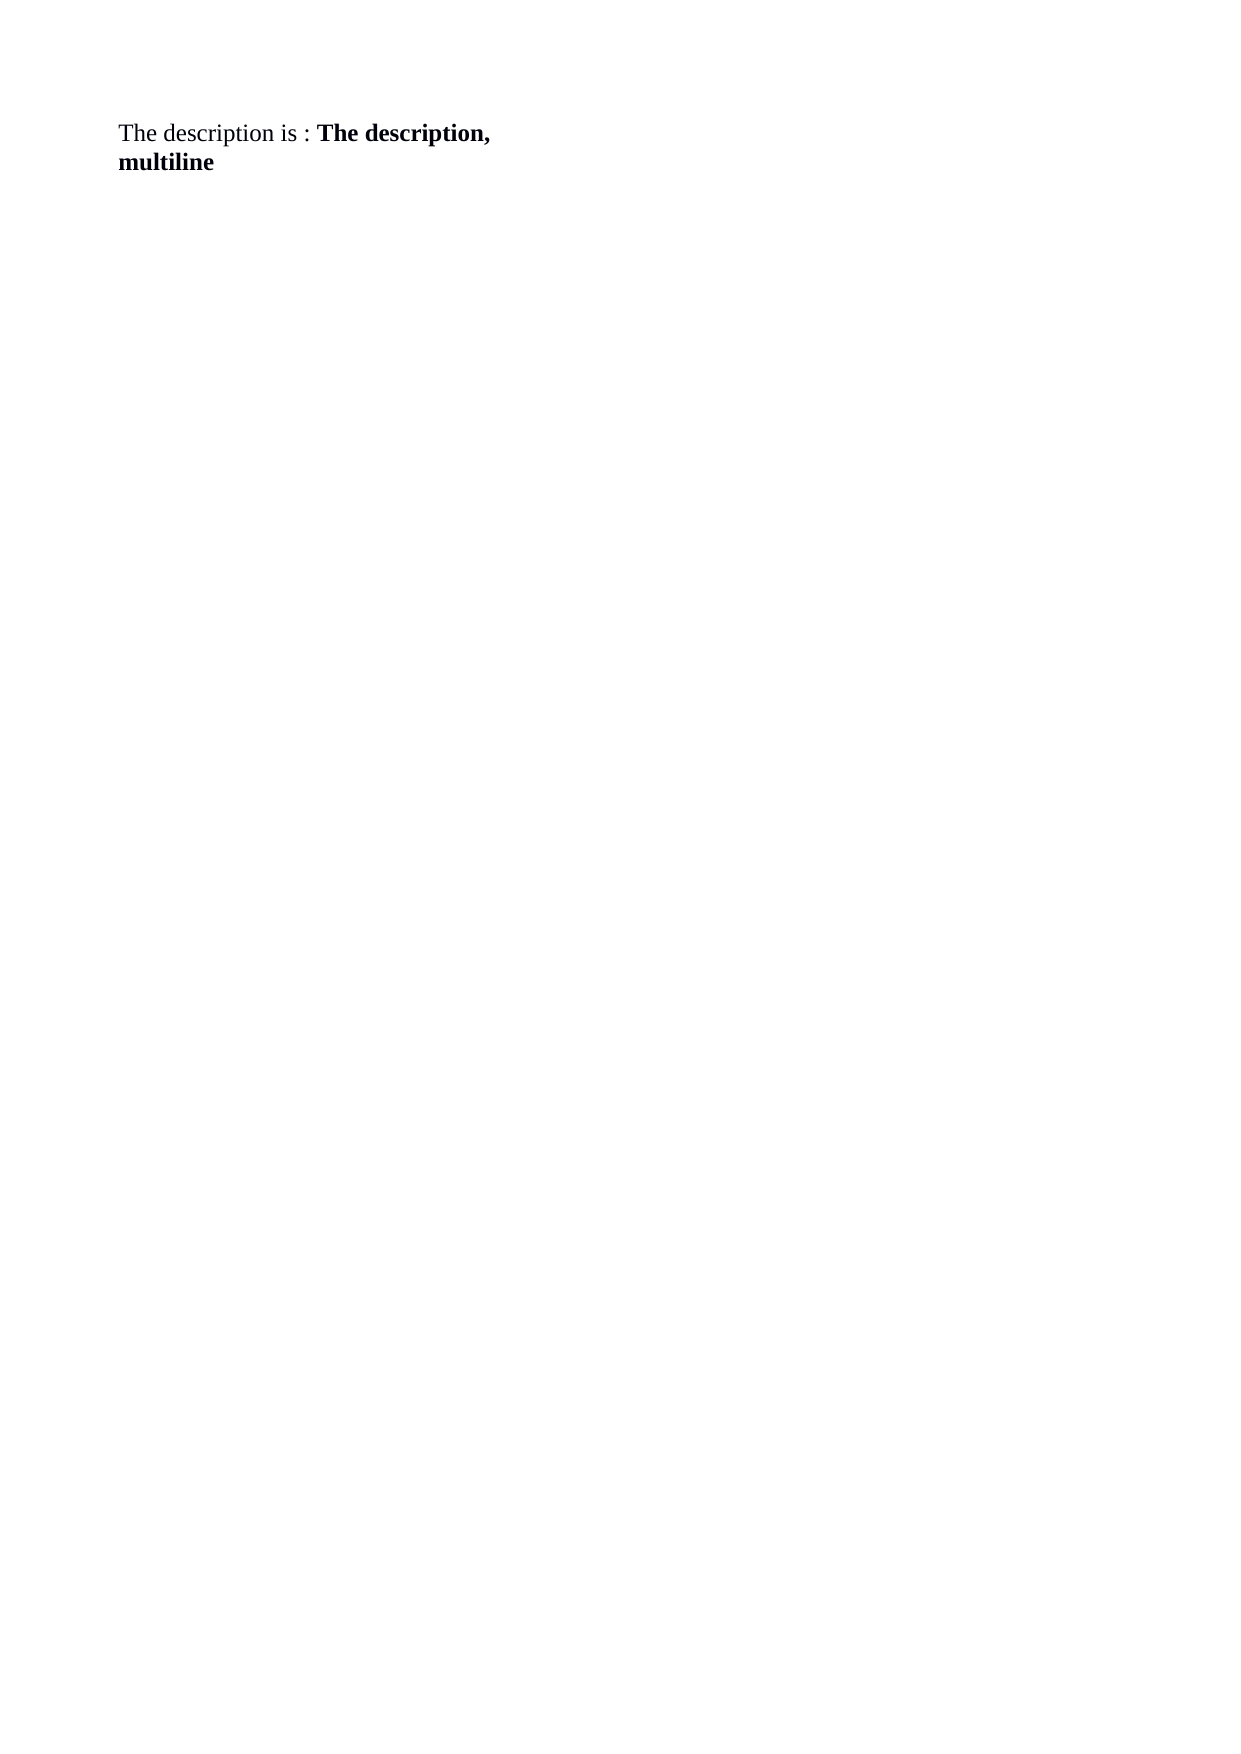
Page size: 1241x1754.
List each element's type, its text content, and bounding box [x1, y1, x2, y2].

text The description is : The description, multiline [118, 118, 1122, 176]
